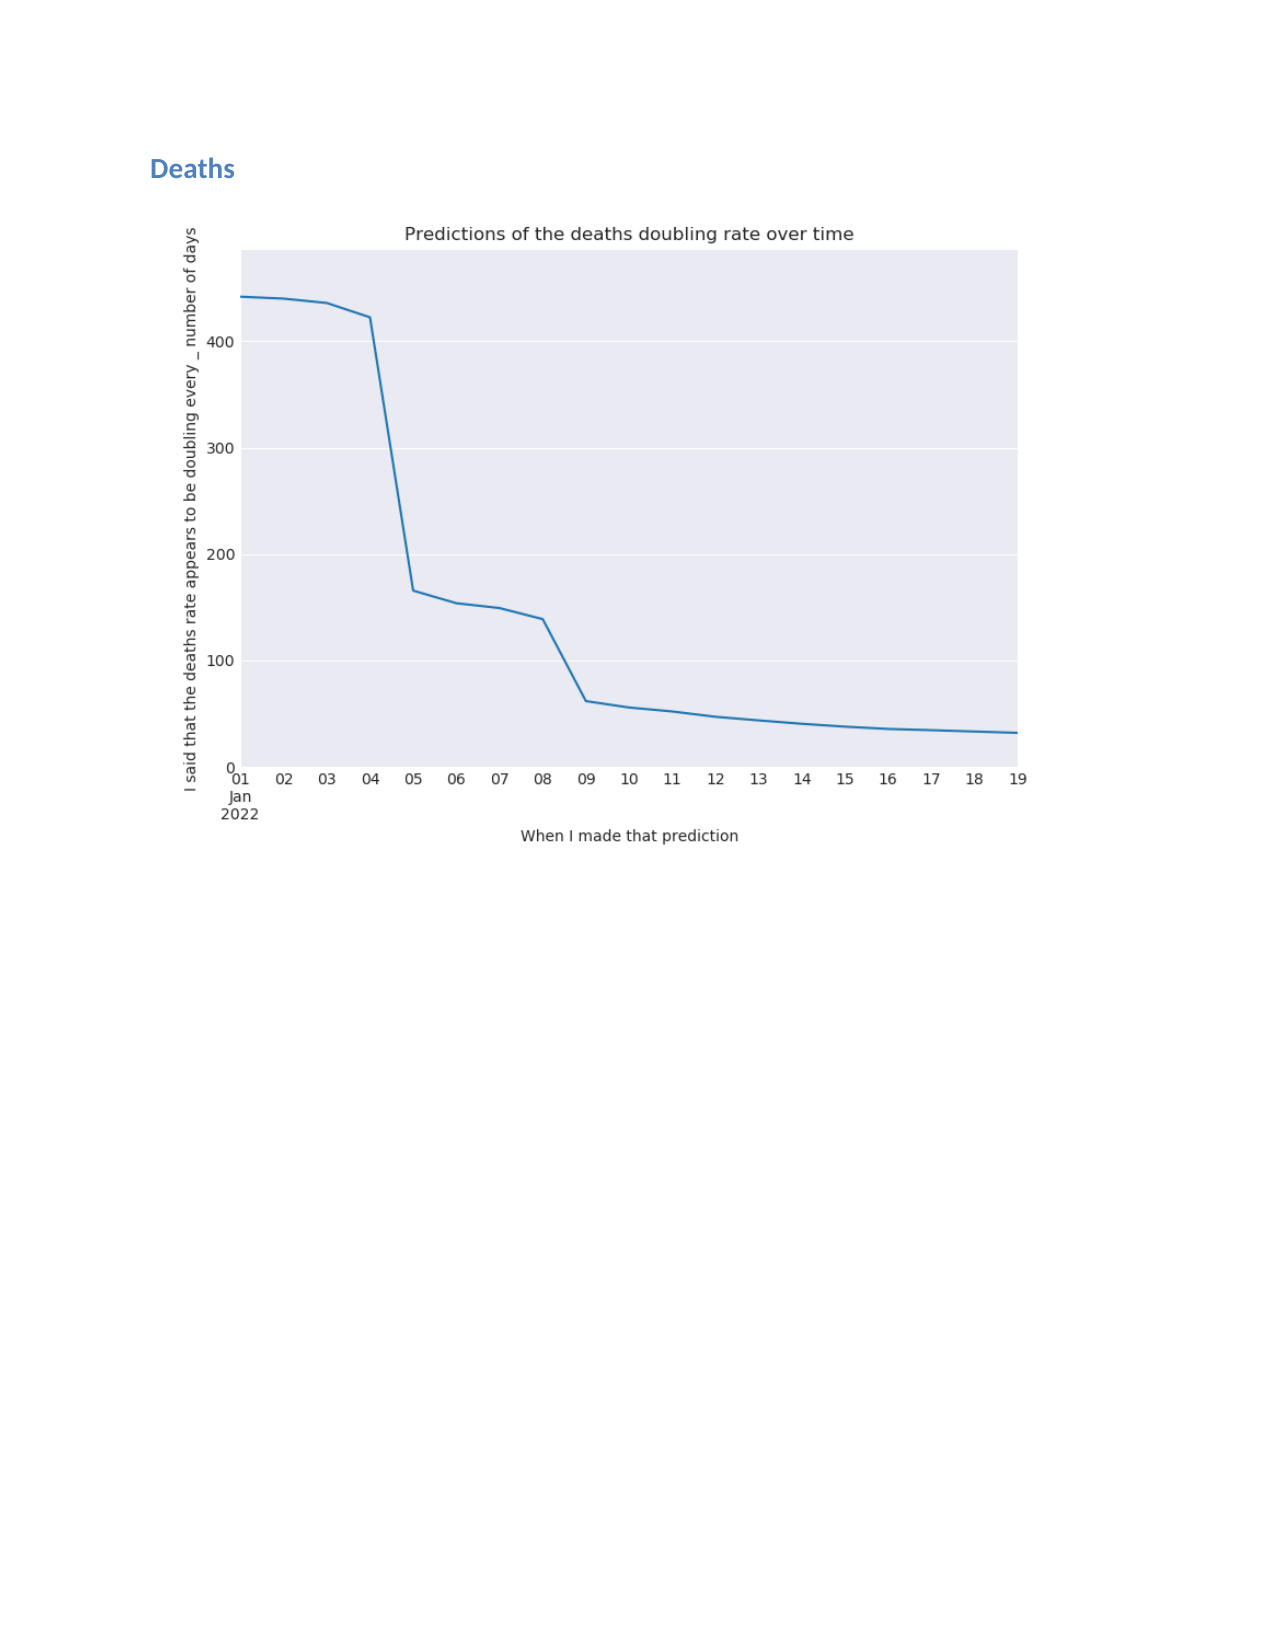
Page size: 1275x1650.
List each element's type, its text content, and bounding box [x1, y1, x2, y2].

subtitle Deaths [150, 150, 1125, 186]
picture [168, 204, 1044, 861]
